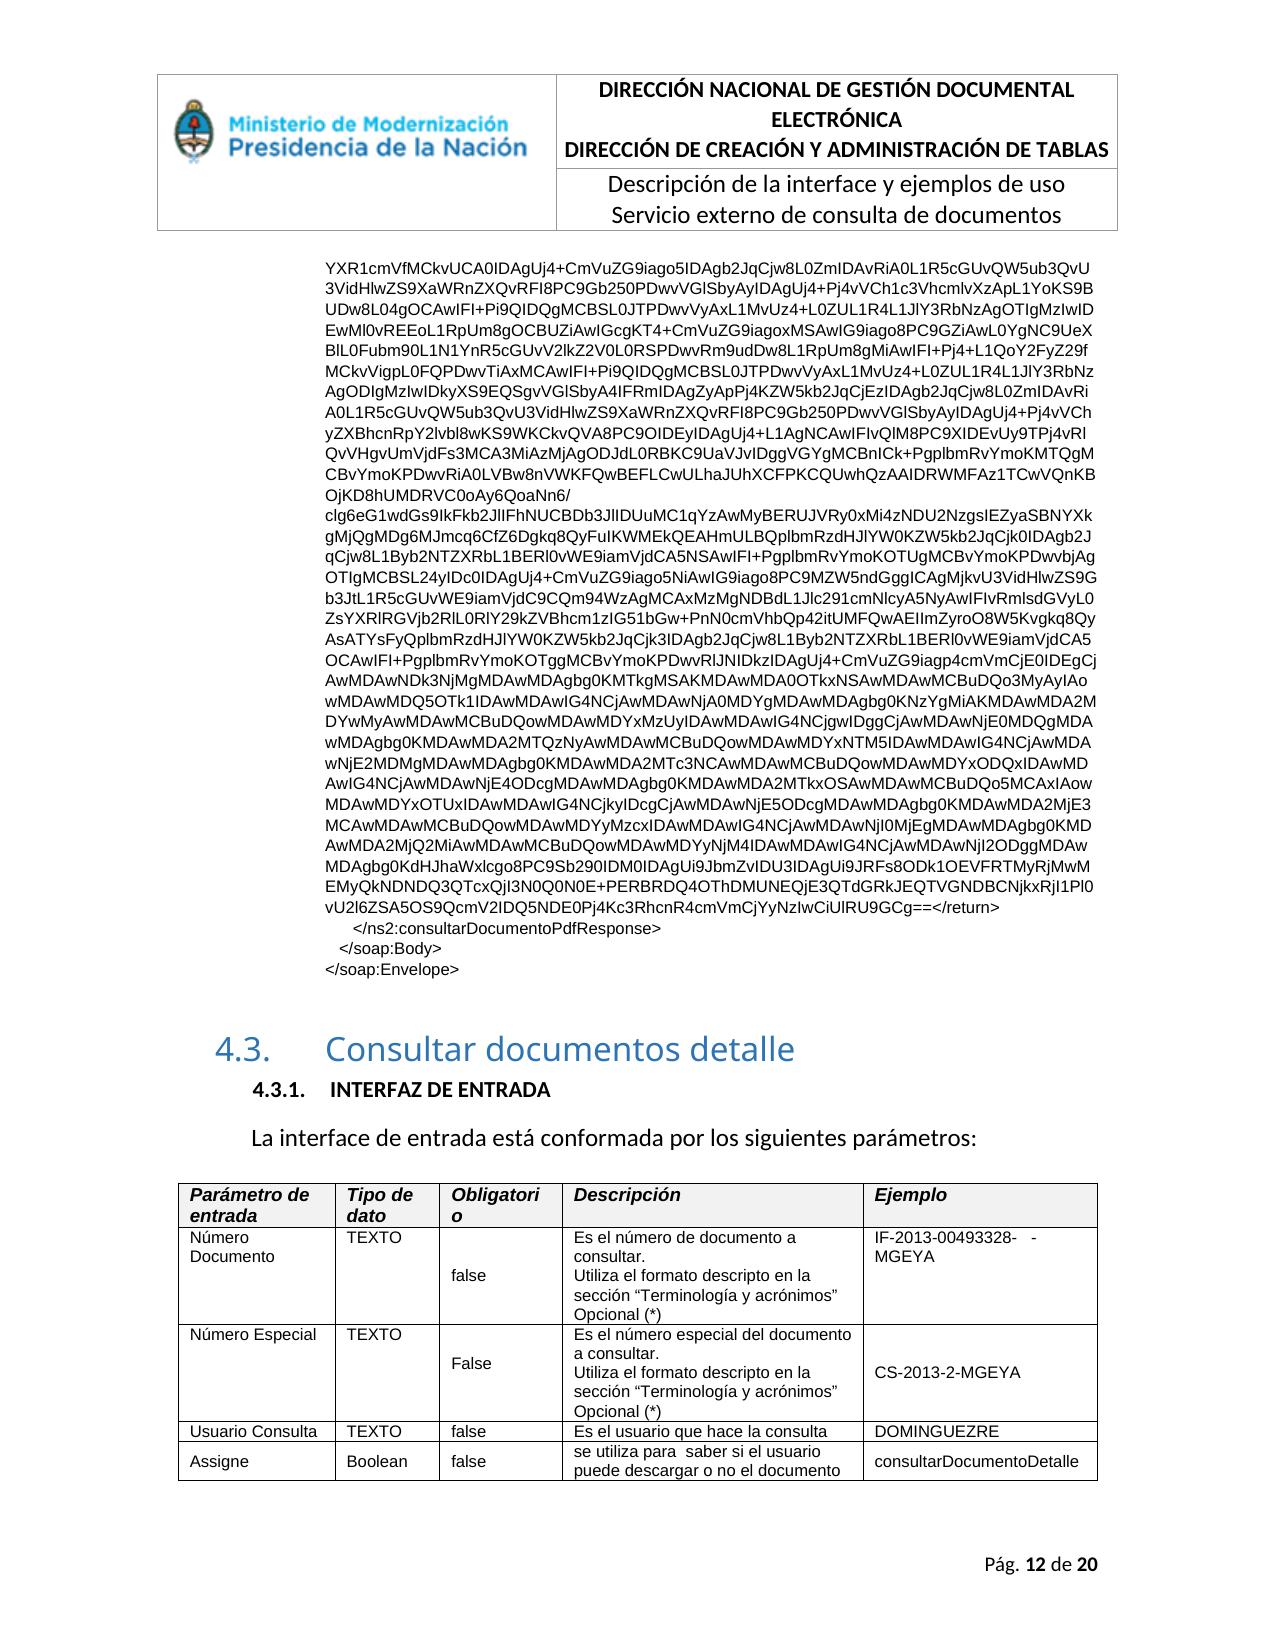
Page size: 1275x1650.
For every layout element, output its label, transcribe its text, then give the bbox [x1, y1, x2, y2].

text </soap:Envelope> [325, 960, 1098, 979]
table_cell consultarDocumentoDetalle [864, 1442, 1097, 1480]
text </ns2:consultarDocumentoPdfResponse> [325, 918, 1098, 938]
text La interface de entrada está conformada por los siguientes parámetros: [215, 1122, 1098, 1152]
table_cell DOMINGUEZRE [864, 1422, 1097, 1441]
table_cell false [440, 1442, 562, 1480]
table_cell CS-2013-2-MGEYA [864, 1325, 1097, 1421]
table_cell IF-2013-00493328- -MGEYA [864, 1228, 1097, 1324]
table_cell Assigne [179, 1442, 335, 1480]
table_cell false [440, 1228, 562, 1324]
table_cell TEXTO [336, 1228, 439, 1324]
table_cell TEXTO [336, 1325, 439, 1421]
table_cell Número Especial [179, 1325, 335, 1421]
table_cell Usuario Consulta [179, 1422, 335, 1441]
picture [171, 95, 530, 167]
table_header Parámetro de entrada [179, 1184, 335, 1227]
table_cell TEXTO [336, 1422, 439, 1441]
text </soap:Body> [325, 939, 1098, 958]
table_cell se utiliza para saber si el usuario puede descargar o no el documento [563, 1442, 863, 1480]
table_cell Boolean [336, 1442, 439, 1480]
table_cell False [440, 1325, 562, 1421]
table_header Ejemplo [864, 1184, 1097, 1227]
table_cell Es el número especial del documento a consultar. Utiliza el formato descripto en la sección “Terminología y acrónimos” Opcional (*) [563, 1325, 863, 1421]
subtitle Consultar documentos detalle [215, 1026, 1098, 1071]
table_cell Número Documento [179, 1228, 335, 1324]
table_cell Es el usuario que hace la consulta [563, 1422, 863, 1441]
table_cell Es el número de documento a consultar. Utiliza el formato descripto en la sección “Terminología y acrónimos” Opcional (*) [563, 1228, 863, 1324]
table_header Obligatorio [440, 1184, 562, 1227]
table_header Descripción [563, 1184, 863, 1227]
table_cell false [440, 1422, 562, 1441]
text INTERFAZ DE ENTRADA [252, 1075, 1098, 1103]
table_header Tipo de dato [336, 1184, 439, 1227]
